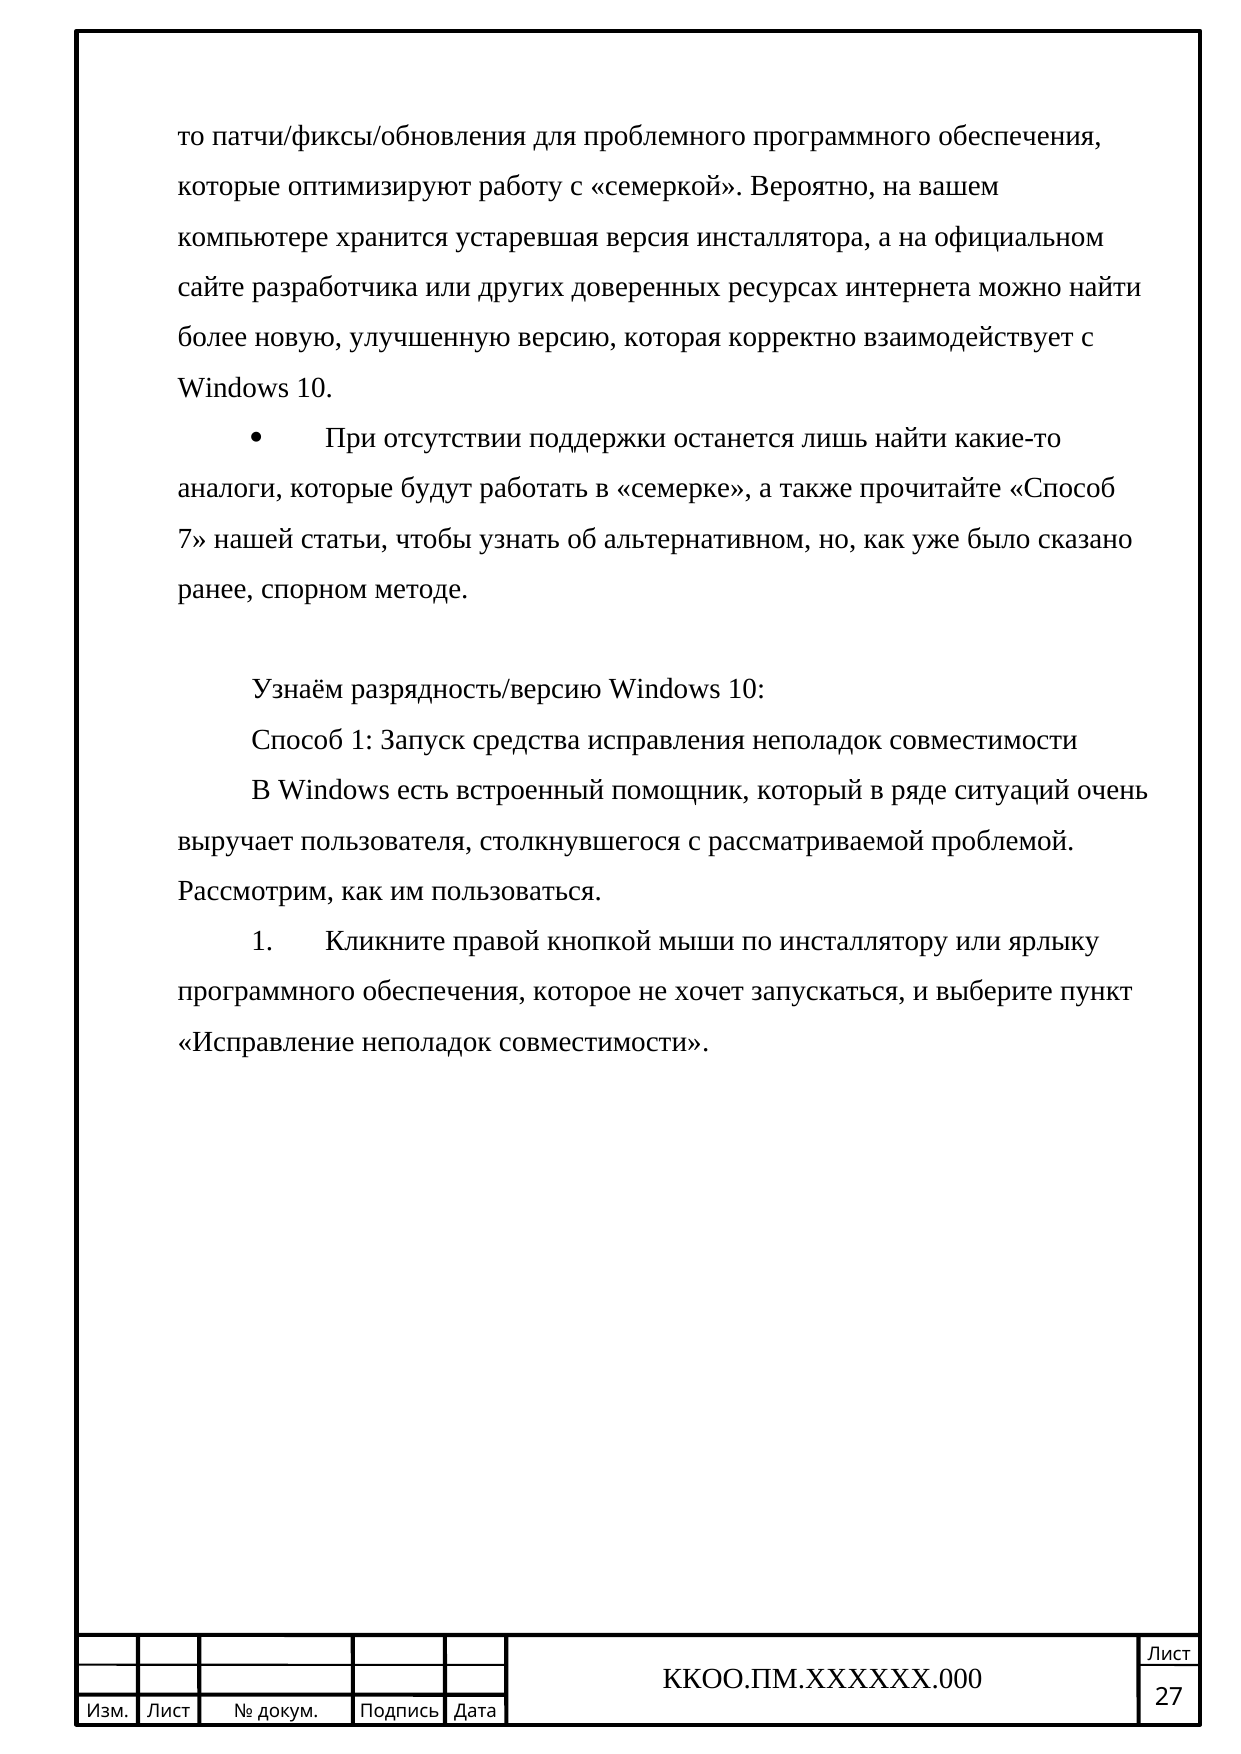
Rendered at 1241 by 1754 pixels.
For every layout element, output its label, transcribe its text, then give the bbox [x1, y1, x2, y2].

text В Windows есть встроенный помощник, который в ряде ситуаций очень выручает пользователя, столкнувшегося с рассматриваемой проблемой. Рассмотрим, как им пользоваться. [177, 772, 1152, 906]
list Узнаём разрядность/версию Windows 10: [177, 672, 1152, 705]
list При отсутствии поддержки останется лишь найти какие-то аналоги, которые будут работать в «семерке», а также прочитайте «Способ 7» нашей статьи, чтобы узнать об альтернативном, но, как уже было сказано ранее, спорном методе. [177, 420, 1152, 604]
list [177, 118, 1152, 403]
text Способ 1: Запуск средства исправления неполадок совместимости [177, 722, 1152, 756]
list Кликните правой кнопкой мыши по инсталлятору или ярлыку программного обеспечения, которое не хочет запускаться, и выберите пункт «Исправление неполадок совместимости». [177, 923, 1152, 1057]
